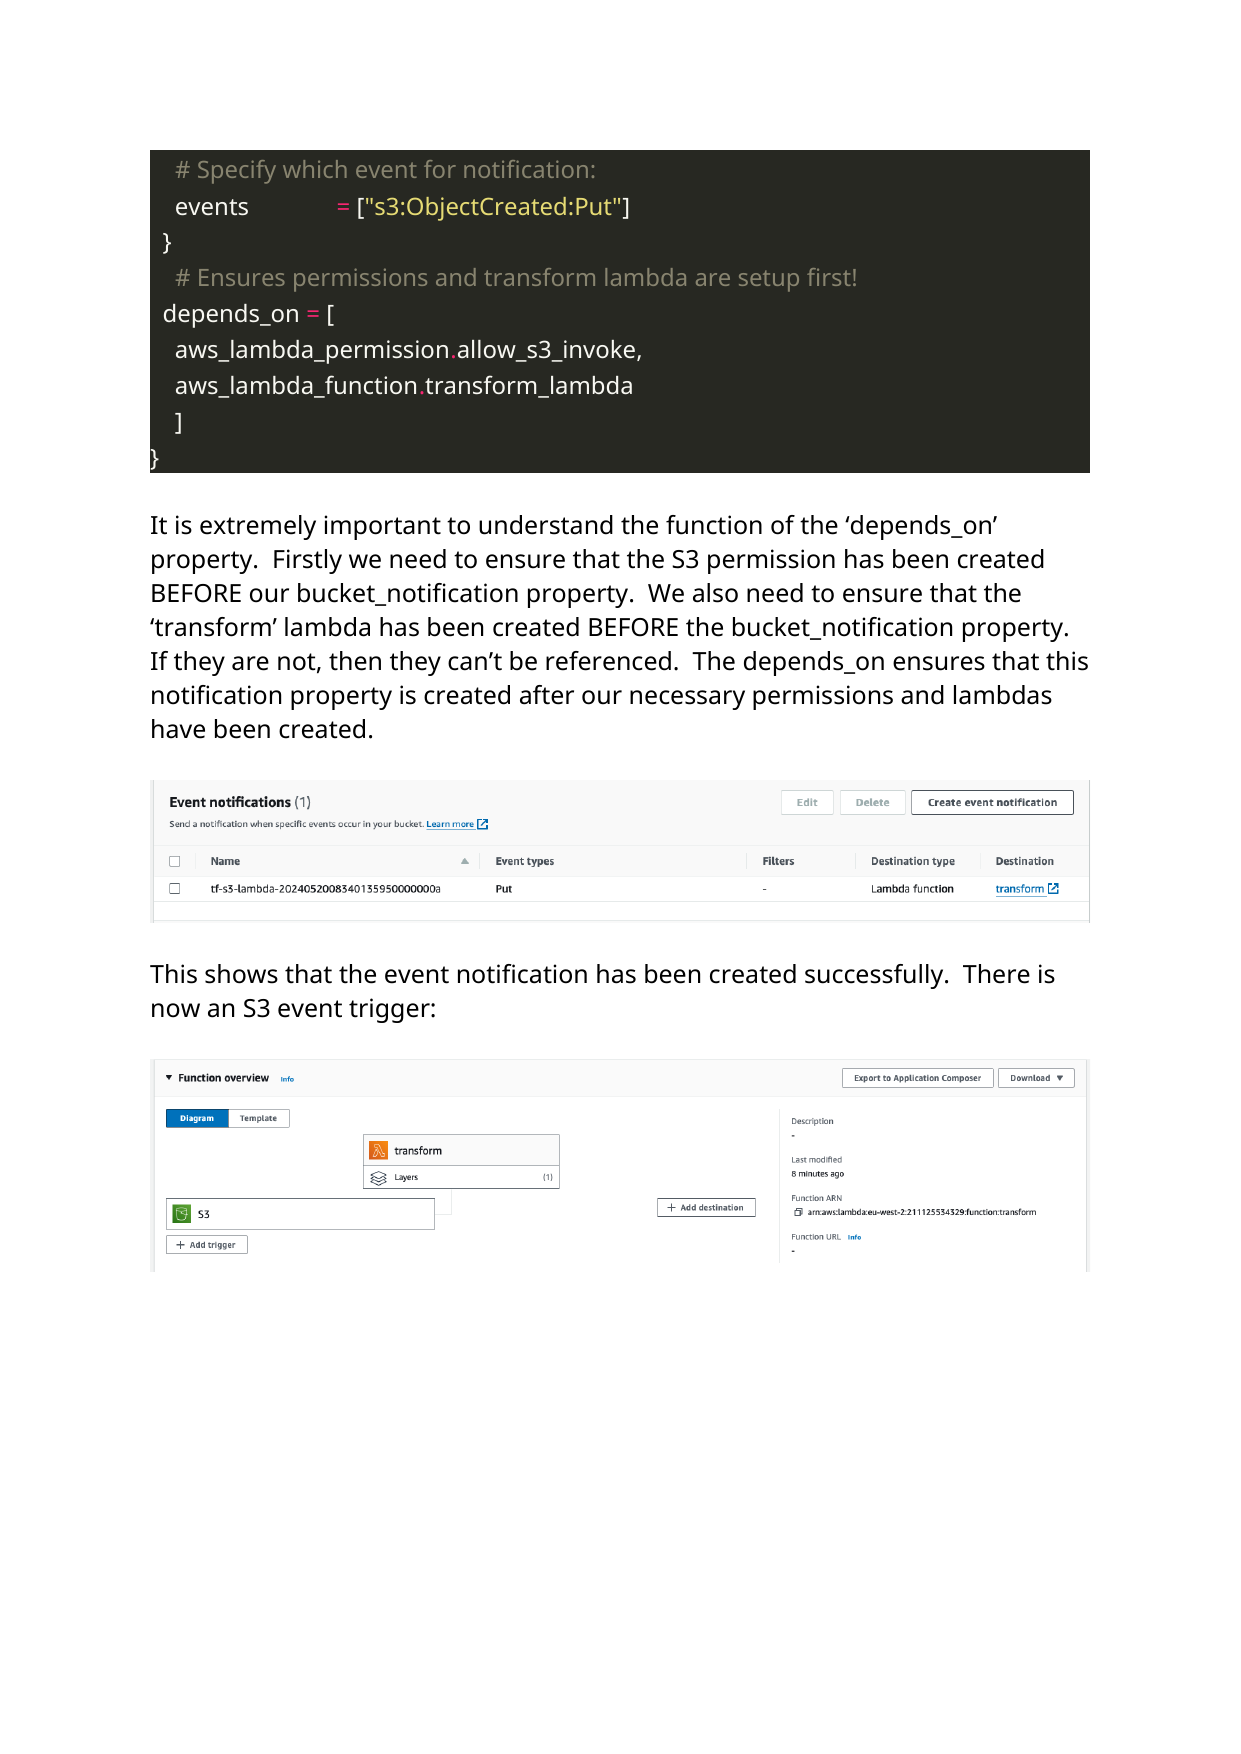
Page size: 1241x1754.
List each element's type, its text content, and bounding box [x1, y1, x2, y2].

text # Specify which event for notification: [150, 150, 1090, 186]
text depends_on = [ [150, 294, 1090, 330]
text This shows that the event notification has been created successfully. There is now an S3 event trigger: [150, 957, 1090, 1025]
text aws_lambda_permission.allow_s3_invoke, [150, 330, 1090, 366]
text # Ensures permissions and transform lambda are setup first! [150, 258, 1090, 294]
picture [150, 1059, 1091, 1272]
text } [150, 222, 1090, 258]
text ] [150, 402, 1090, 437]
text events = ["s3:ObjectCreated:Put"] [150, 186, 1090, 222]
picture [150, 780, 1091, 923]
text It is extremely important to understand the function of the ‘depends_on’ property. Firstly we need to ensure that the S3 permission has been created BEFORE our bucket_notification property. We also need to ensure that the ‘transform’ lambda has been created BEFORE the bucket_notification property. If they are not, then they can’t be referenced. The depends_on ensures that this notification property is created after our necessary permissions and lambdas have been created. [150, 507, 1090, 746]
text } [150, 437, 1090, 473]
text aws_lambda_function.transform_lambda [150, 366, 1090, 402]
